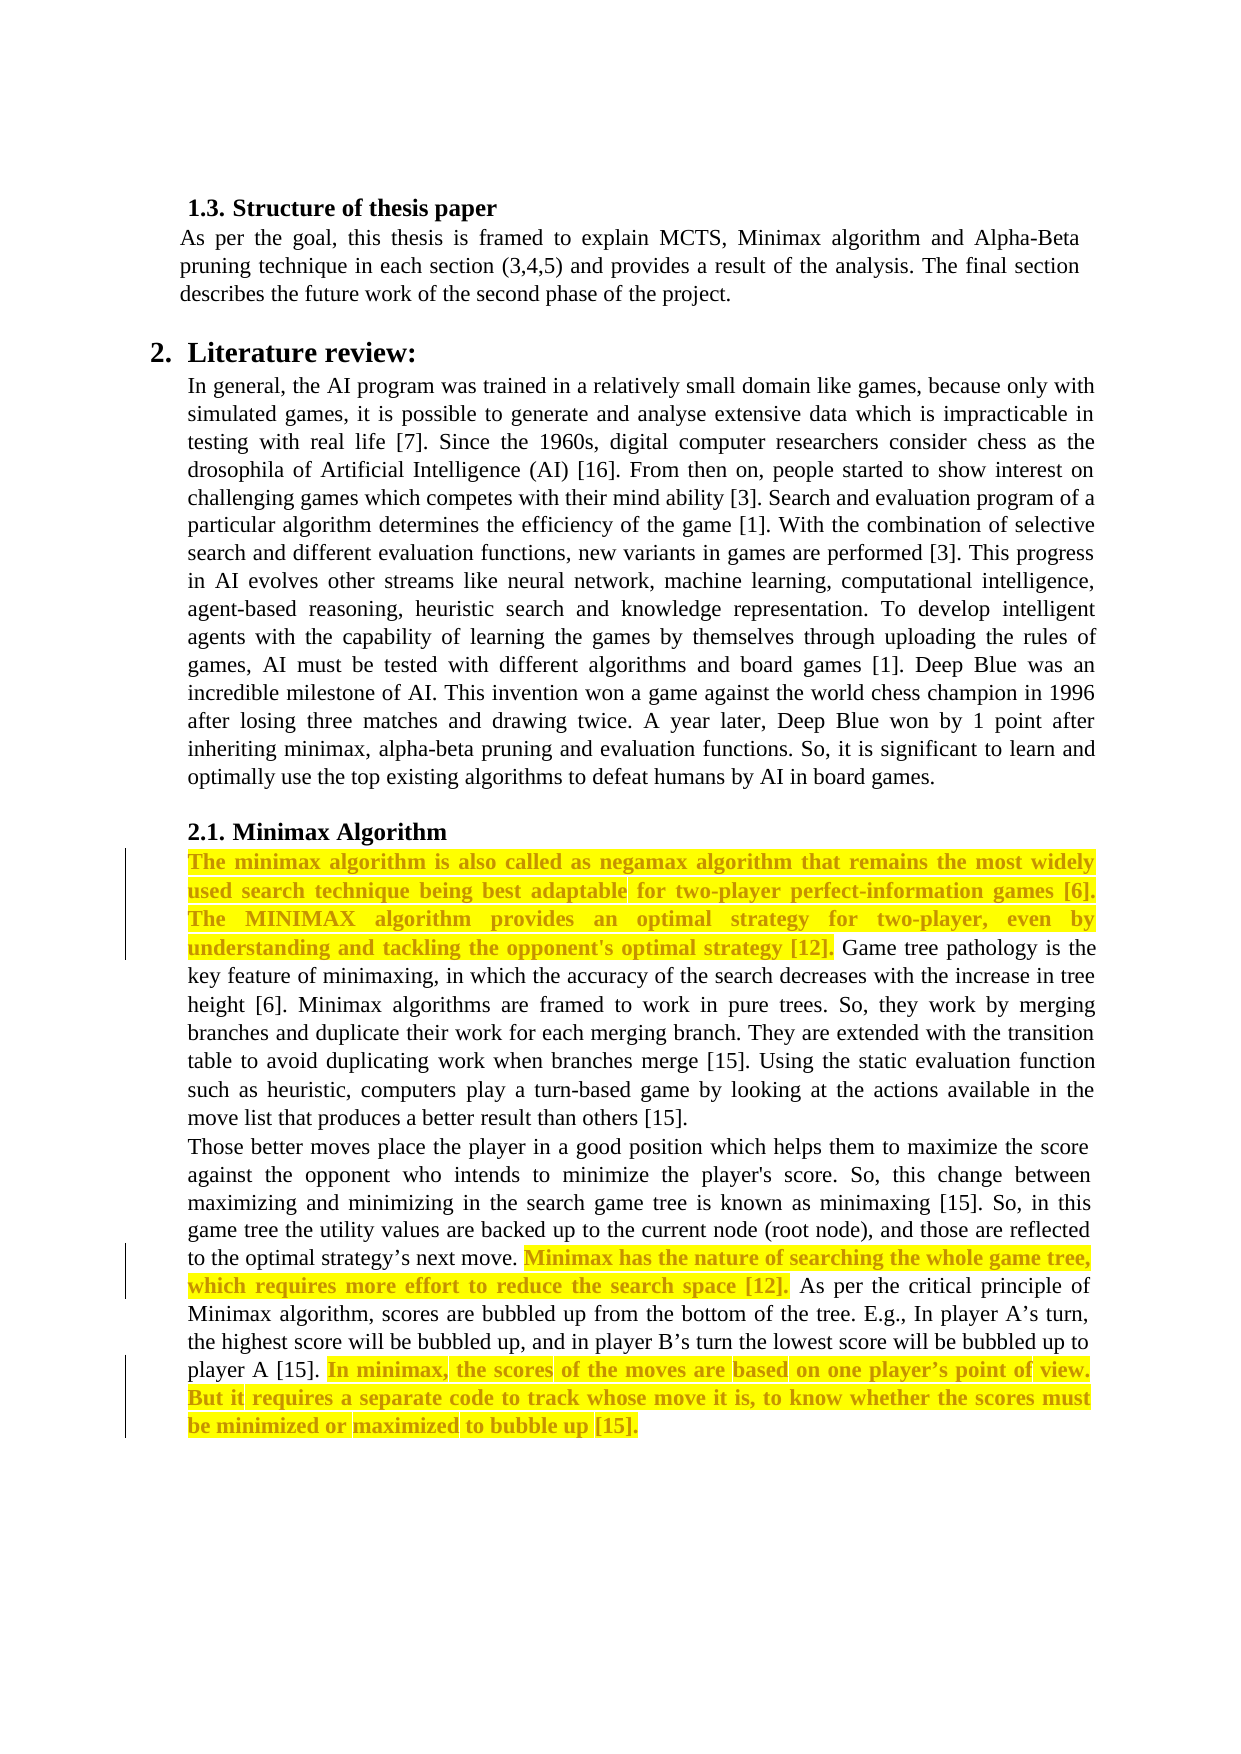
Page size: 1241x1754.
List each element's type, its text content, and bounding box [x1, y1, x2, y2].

text In general, the AI program was trained in a relatively small domain like games, because only with simulated games, it is possible to generate and analyse extensive data which is impracticable in testing with real life [7]. Since the 1960s, digital computer researchers consider chess as the drosophila of Artificial Intelligence (AI) [16]. From then on, people started to show interest on challenging games which competes with their mind ability [3]. Search and evaluation program of a particular algorithm determines the efficiency of the game [1]. With the combination of selective search and different evaluation functions, new variants in games are performed [3]. This progress in AI evolves other streams like neural network, machine learning, computational intelligence, agent-based reasoning, heuristic search and knowledge representation. To develop intelligent agents with the capability of learning the games by themselves through uploading the rules of games, AI must be tested with different algorithms and board games [1]. Deep Blue was an incredible milestone of AI. This invention won a game against the world chess champion in 1996 after losing three matches and drawing twice. A year later, Deep Blue won by 1 point after inheriting minimax, alpha-beta pruning and evaluation functions. So, it is significant to learn and optimally use the top existing algorithms to defeat humans by AI in board games. [187, 372, 1096, 789]
text The minimax algorithm is also called as negamax algorithm that remains the most widely used search technique being best adaptable for two-player perfect-information games [6]. The MINIMAX algorithm provides an optimal strategy for two-player, even by understanding and tackling the opponent's optimal strategy [12]. Game tree pathology is the key feature of minimaxing, in which the accuracy of the search decreases with the increase in tree height [6]. Minimax algorithms are framed to work in pure trees. So, they work by merging branches and duplicate their work for each merging branch. They are extended with the transition table to avoid duplicating work when branches merge [15]. Using the static evaluation function such as heuristic, computers play a turn-based game by looking at the actions available in the move list that produces a better result than others [15]. [187, 915, 1096, 1131]
text Those better moves place the player in a good position which helps them to maximize the score against the opponent who intends to minimize the player's score. So, this change between maximizing and minimizing in the search game tree is known as minimaxing [15]. So, in this game tree the utility values are backed up to the current node (root node), and those are reflected to the optimal strategy’s next move. Minimax has the nature of searching the whole game tree, which requires more effort to reduce the search space [12]. As per the critical principle of Minimax algorithm, scores are bubbled up from the bottom of the tree. E.g., In player A’s turn, the highest score will be bubbled up, and in player B’s turn the lowest score will be bubbled up to player A [15]. In minimax, the scores of the moves are based on one player’s point of view. But it requires a separate code to track whose move it is, to know whether the scores must be minimized or maximized to bubble up [15]. [187, 1133, 1091, 1438]
subtitle Literature review: [150, 336, 1113, 369]
subtitle Minimax Algorithm [187, 817, 1113, 846]
subtitle Structure of thesis paper [187, 193, 1113, 222]
text As per the goal, this thesis is framed to explain MCTS, Minimax algorithm and Alpha-Beta pruning technique in each section (3,4,5) and provides a result of the analysis. The final section describes the future work of the second phase of the project. [179, 224, 1081, 306]
